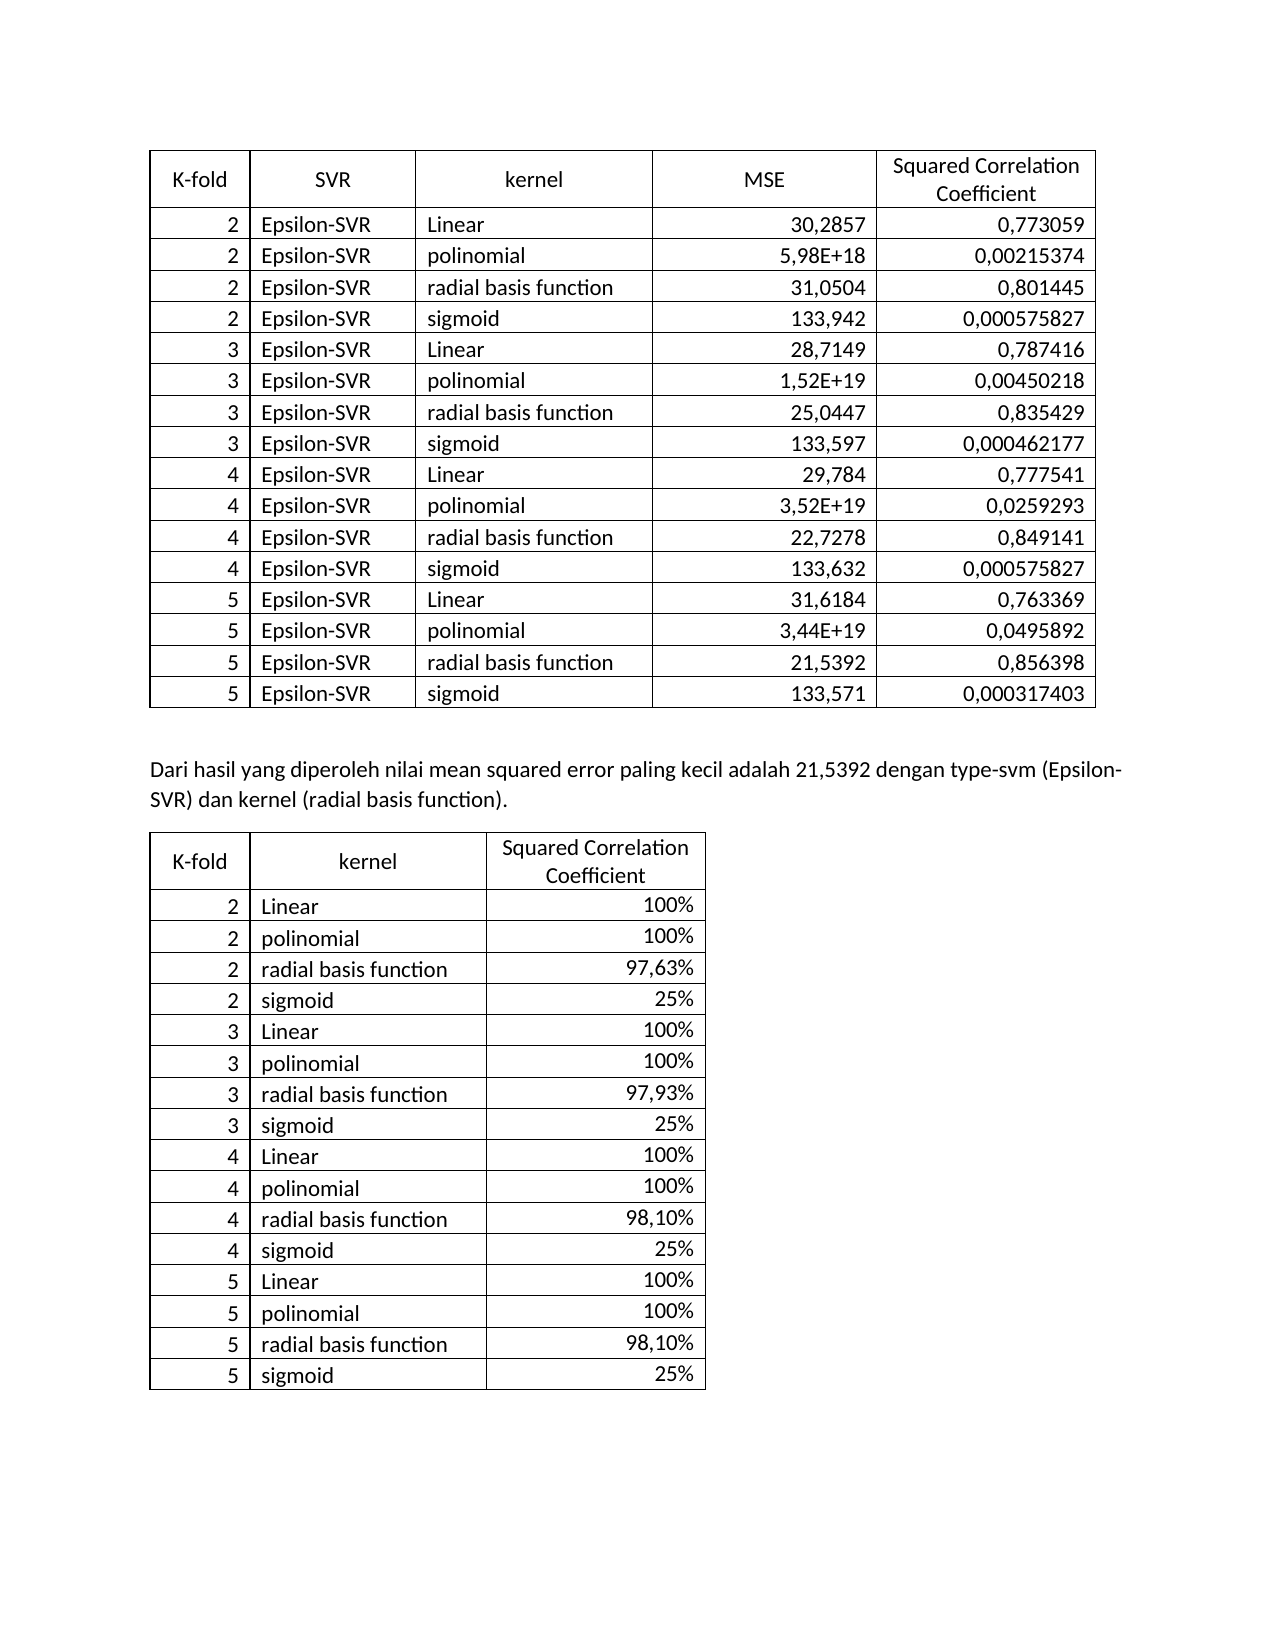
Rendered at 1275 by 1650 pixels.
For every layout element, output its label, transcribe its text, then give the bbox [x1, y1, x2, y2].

table_cell 0,000575827 [877, 302, 1095, 332]
table_cell 100% [487, 1296, 705, 1327]
table_cell 3 [151, 396, 249, 426]
table_cell Linear [251, 1140, 486, 1170]
table_cell 100% [487, 890, 705, 920]
table_cell 98,10% [487, 1328, 705, 1358]
table_header Squared Correlation Coefficient [487, 833, 705, 889]
table_cell Linear [416, 208, 652, 238]
table_cell Epsilon-SVR [251, 489, 415, 519]
table_cell Epsilon-SVR [251, 396, 415, 426]
table_cell 0,0495892 [877, 614, 1095, 644]
table_cell Linear [416, 333, 652, 363]
table_cell Epsilon-SVR [251, 333, 415, 363]
table_cell radial basis function [251, 1203, 486, 1233]
table_cell Linear [416, 458, 652, 488]
table_cell polinomial [416, 364, 652, 394]
table_cell 4 [151, 1140, 249, 1170]
table_cell 4 [151, 552, 249, 582]
table_cell 2 [151, 271, 249, 301]
table_cell Epsilon-SVR [251, 646, 415, 676]
table_cell 100% [487, 1140, 705, 1170]
table_cell 4 [151, 458, 249, 488]
table_cell Epsilon-SVR [251, 427, 415, 457]
table_cell 29,784 [653, 458, 876, 488]
table_cell 133,942 [653, 302, 876, 332]
table_cell 0,773059 [877, 208, 1095, 238]
table_cell 4 [151, 489, 249, 519]
table_header kernel [251, 833, 486, 889]
table_cell Linear [251, 890, 486, 920]
table_cell 98,10% [487, 1203, 705, 1233]
table_cell polinomial [251, 1296, 486, 1327]
table_cell 5 [151, 677, 249, 707]
table_cell radial basis function [416, 646, 652, 676]
table_cell Epsilon-SVR [251, 521, 415, 551]
table_cell 100% [487, 921, 705, 952]
table_cell sigmoid [251, 1234, 486, 1264]
table_cell 100% [487, 1015, 705, 1045]
table_cell 0,856398 [877, 646, 1095, 676]
table_cell Epsilon-SVR [251, 239, 415, 269]
table_cell radial basis function [416, 396, 652, 426]
table_cell 0,000575827 [877, 552, 1095, 582]
table_header K-fold [151, 833, 249, 889]
table_cell 2 [151, 239, 249, 269]
table_cell sigmoid [251, 984, 486, 1014]
table_cell 3 [151, 1015, 249, 1045]
table_cell 5,98E+18 [653, 239, 876, 269]
table_cell 97,93% [487, 1078, 705, 1108]
table_cell radial basis function [251, 1078, 486, 1108]
table_cell 3 [151, 1046, 249, 1077]
table_cell 0,763369 [877, 583, 1095, 613]
table_cell Epsilon-SVR [251, 302, 415, 332]
table_cell Epsilon-SVR [251, 458, 415, 488]
table_cell 3 [151, 1078, 249, 1108]
table_cell 5 [151, 1296, 249, 1327]
table_cell 4 [151, 1171, 249, 1202]
table_cell 0,000317403 [877, 677, 1095, 707]
table_cell 5 [151, 1359, 249, 1389]
table_cell radial basis function [251, 1328, 486, 1358]
table_cell sigmoid [416, 427, 652, 457]
table_cell 28,7149 [653, 333, 876, 363]
table_header kernel [416, 151, 652, 207]
table_cell 3 [151, 364, 249, 394]
table_cell 3,44E+19 [653, 614, 876, 644]
table_cell 1,52E+19 [653, 364, 876, 394]
table_header K-fold [151, 151, 249, 207]
table_cell radial basis function [416, 521, 652, 551]
table_cell polinomial [251, 921, 486, 952]
table_cell Epsilon-SVR [251, 614, 415, 644]
table_cell 2 [151, 984, 249, 1014]
table_cell 25% [487, 1359, 705, 1389]
table_cell 0,000462177 [877, 427, 1095, 457]
table_cell 0,801445 [877, 271, 1095, 301]
table_cell Epsilon-SVR [251, 552, 415, 582]
table_cell 25% [487, 1109, 705, 1139]
table_cell polinomial [416, 489, 652, 519]
table_cell Epsilon-SVR [251, 271, 415, 301]
table_cell 21,5392 [653, 646, 876, 676]
table_cell 2 [151, 208, 249, 238]
table_cell polinomial [416, 614, 652, 644]
table_cell 100% [487, 1046, 705, 1077]
table_cell radial basis function [416, 271, 652, 301]
table_cell sigmoid [416, 552, 652, 582]
table_cell 3 [151, 333, 249, 363]
table_cell sigmoid [416, 302, 652, 332]
table_cell 25% [487, 1234, 705, 1264]
table_header SVR [251, 151, 415, 207]
table_cell Linear [251, 1015, 486, 1045]
table_cell 0,835429 [877, 396, 1095, 426]
table_cell 0,777541 [877, 458, 1095, 488]
table_cell 30,2857 [653, 208, 876, 238]
table_cell 0,787416 [877, 333, 1095, 363]
table_cell sigmoid [416, 677, 652, 707]
table_cell 133,632 [653, 552, 876, 582]
table_cell Linear [416, 583, 652, 613]
table_cell 2 [151, 953, 249, 983]
text Dari hasil yang diperoleh nilai mean squared error paling kecil adalah 21,5392 dengan type-svm (Epsilon-SVR) dan kernel (radial basis function). [150, 755, 1125, 813]
table_cell 4 [151, 1234, 249, 1264]
table_cell 4 [151, 1203, 249, 1233]
table_cell 3 [151, 1109, 249, 1139]
table_cell 0,849141 [877, 521, 1095, 551]
table_header Squared Correlation Coefficient [877, 151, 1095, 207]
table_cell 5 [151, 1328, 249, 1358]
table_cell 4 [151, 521, 249, 551]
table_cell 3,52E+19 [653, 489, 876, 519]
table_header MSE [653, 151, 876, 207]
table_cell Epsilon-SVR [251, 208, 415, 238]
table_cell 97,63% [487, 953, 705, 983]
table_cell 2 [151, 302, 249, 332]
table_cell 100% [487, 1265, 705, 1295]
table_cell 133,571 [653, 677, 876, 707]
table_cell 133,597 [653, 427, 876, 457]
table_cell 25% [487, 984, 705, 1014]
table_cell 2 [151, 921, 249, 952]
table_cell 5 [151, 646, 249, 676]
table_cell sigmoid [251, 1109, 486, 1139]
table_cell 5 [151, 614, 249, 644]
table_cell polinomial [251, 1046, 486, 1077]
table_cell 100% [487, 1171, 705, 1202]
table_cell Epsilon-SVR [251, 583, 415, 613]
table_cell 2 [151, 890, 249, 920]
table_cell polinomial [251, 1171, 486, 1202]
table_cell radial basis function [251, 953, 486, 983]
table_cell 5 [151, 583, 249, 613]
table_cell Linear [251, 1265, 486, 1295]
table_cell 3 [151, 427, 249, 457]
table_cell polinomial [416, 239, 652, 269]
table_cell sigmoid [251, 1359, 486, 1389]
table_cell Epsilon-SVR [251, 364, 415, 394]
table_cell 31,0504 [653, 271, 876, 301]
table_cell 22,7278 [653, 521, 876, 551]
table_cell 0,0259293 [877, 489, 1095, 519]
table_cell 25,0447 [653, 396, 876, 426]
table_cell 31,6184 [653, 583, 876, 613]
table_cell 0,00450218 [877, 364, 1095, 394]
table_cell Epsilon-SVR [251, 677, 415, 707]
table_cell 0,00215374 [877, 239, 1095, 269]
table_cell 5 [151, 1265, 249, 1295]
